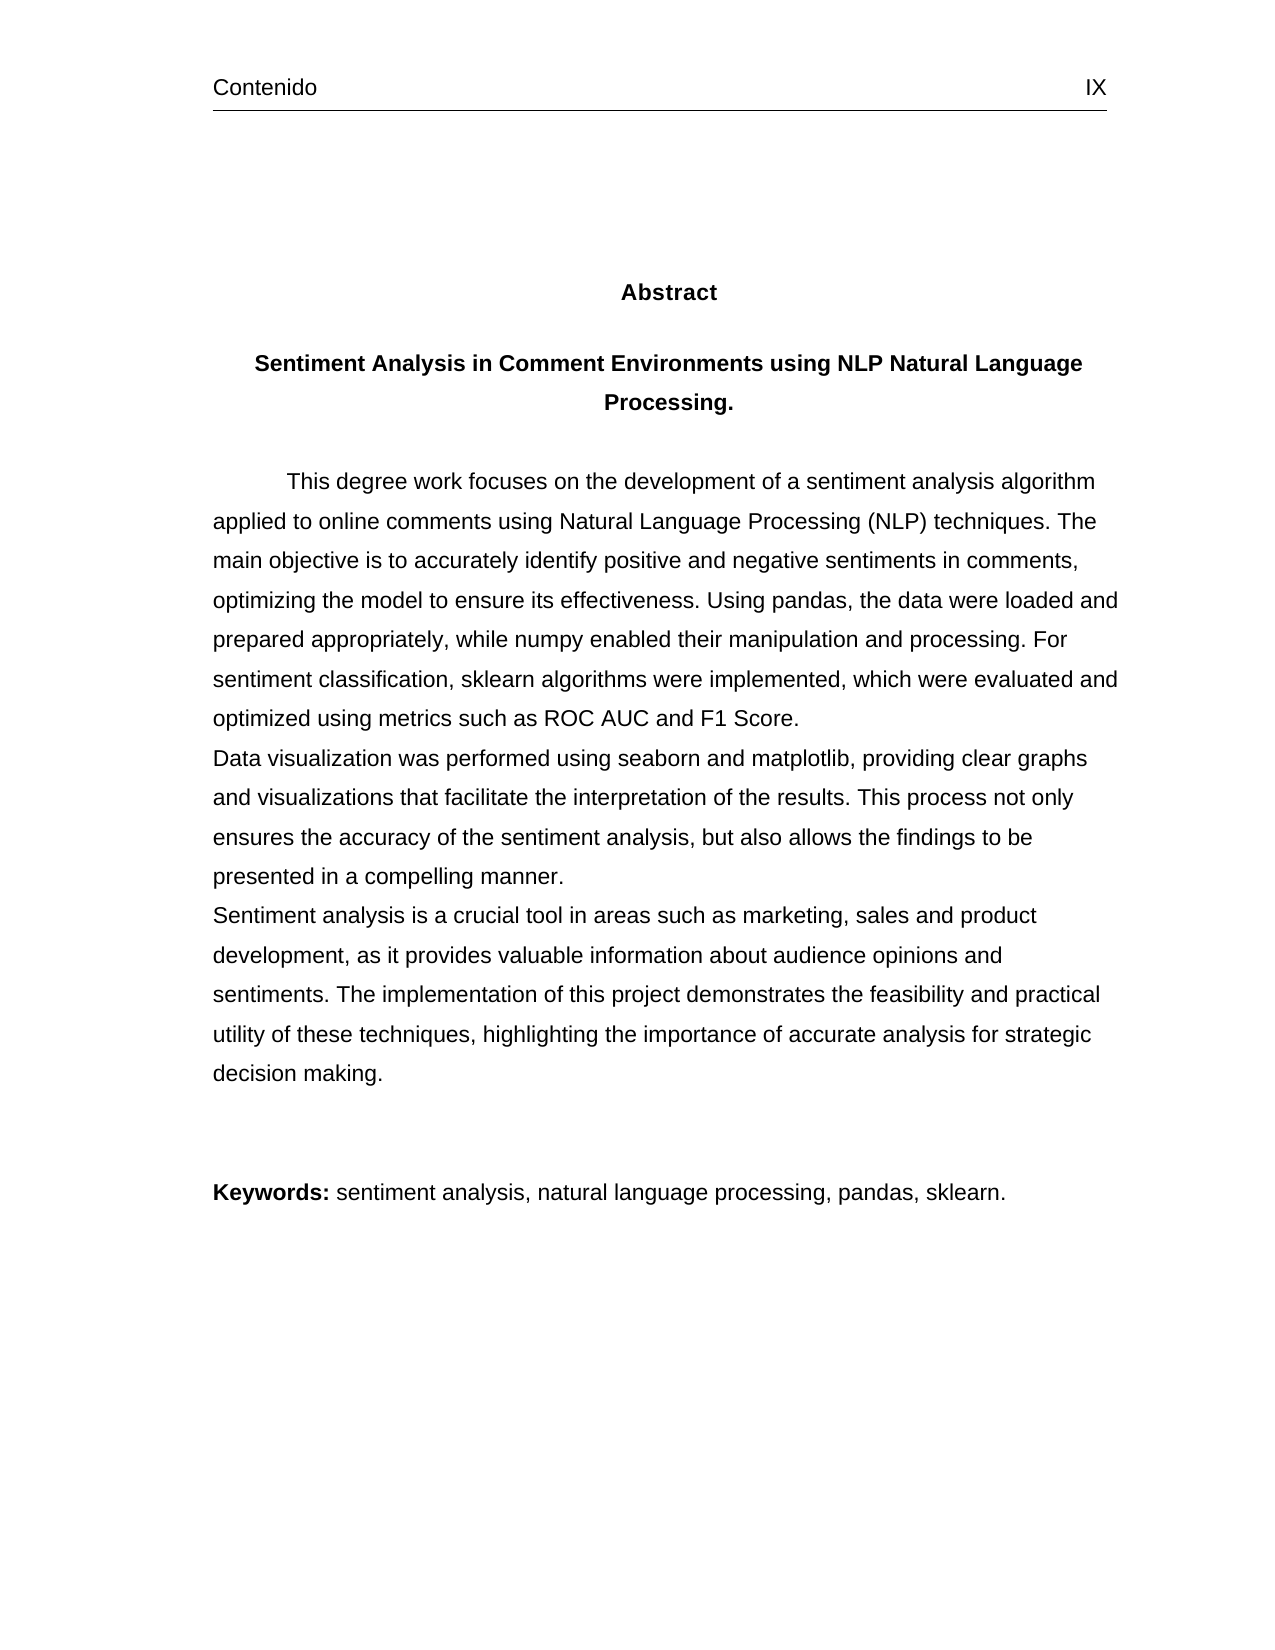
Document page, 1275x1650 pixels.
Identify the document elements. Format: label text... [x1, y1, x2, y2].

list Data visualization was performed using seaborn and matplotlib, providing clear graphs and visualizations that facilitate the interpretation of the results. This process not only ensures the accuracy of the sentiment analysis, but also allows the findings to be presented in a compelling manner. [213, 744, 1125, 889]
list Sentiment Analysis in Comment Environments using NLP Natural Language Processing. [213, 350, 1125, 416]
list Keywords: sentiment analysis, natural language processing, pandas, sklearn. [213, 1179, 1125, 1205]
title Abstract [213, 279, 1125, 305]
list This degree work focuses on the development of a sentiment analysis algorithm applied to online comments using Natural Language Processing (NLP) techniques. The main objective is to accurately identify positive and negative sentiments in comments, optimizing the model to ensure its effectiveness. Using pandas, the data were loaded and prepared appropriately, while numpy enabled their manipulation and processing. For sentiment classification, sklearn algorithms were implemented, which were evaluated and optimized using metrics such as ROC AUC and F1 Score. [213, 468, 1125, 731]
list Sentiment analysis is a crucial tool in areas such as marketing, sales and product development, as it provides valuable information about audience opinions and sentiments. The implementation of this project demonstrates the feasibility and practical utility of these techniques, highlighting the importance of accurate analysis for strategic decision making. [213, 902, 1125, 1087]
